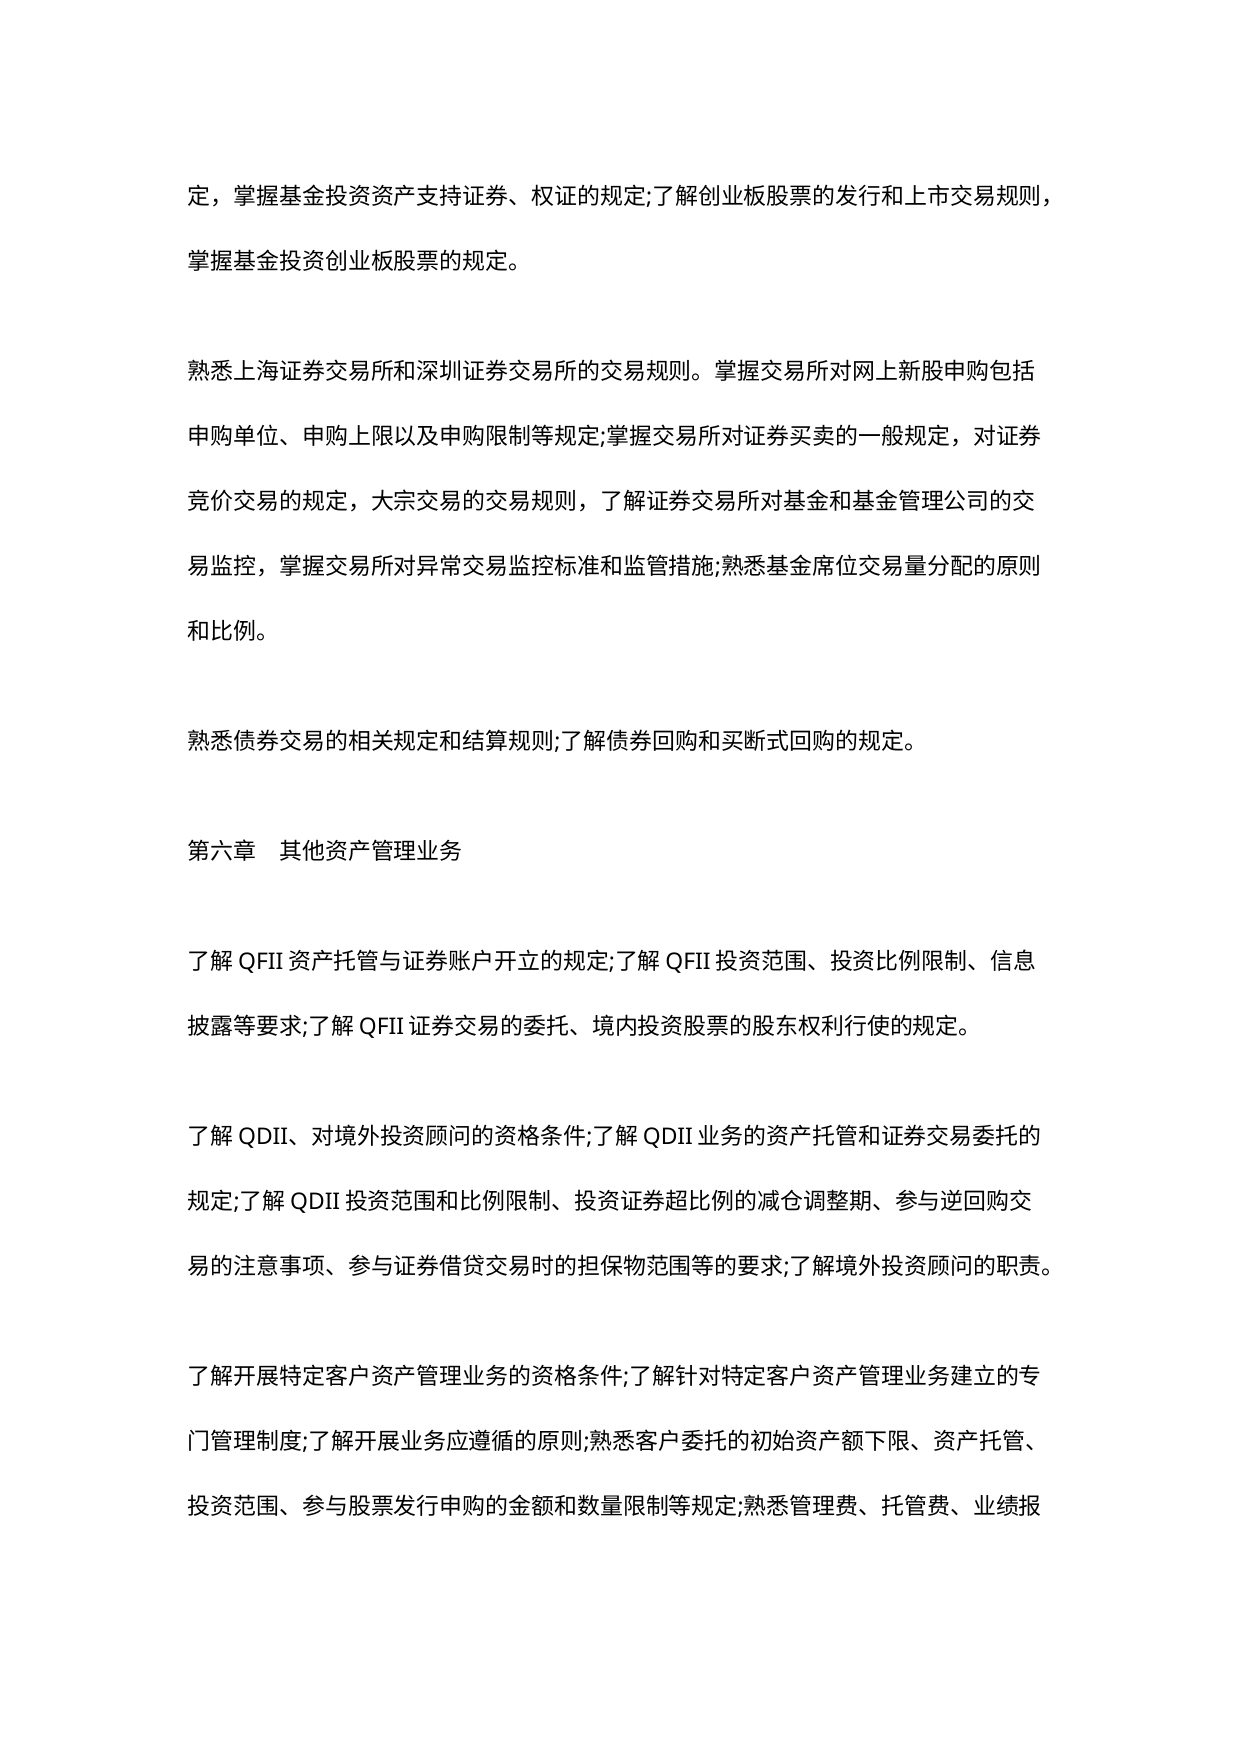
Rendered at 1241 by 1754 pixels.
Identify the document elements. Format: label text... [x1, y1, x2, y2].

text 了解QDII、对境外投资顾问的资格条件;了解QDII业务的资产托管和证券交易委托的规定;了解QDII投资范围和比例限制、投资证券超比例的减仓调整期、参与逆回购交易的注意事项、参与证券借贷交易时的担保物范围等的要求;了解境外投资顾问的职责。 [187, 1102, 1053, 1297]
text 熟悉上海证券交易所和深圳证券交易所的交易规则。掌握交易所对网上新股申购包括申购单位、申购上限以及申购限制等规定;掌握交易所对证券买卖的一般规定，对证券竞价交易的规定，大宗交易的交易规则，了解证券交易所对基金和基金管理公司的交易监控，掌握交易所对异常交易监控标准和监管措施;熟悉基金席位交易量分配的原则和比例。 [187, 337, 1053, 662]
text 第六章 其他资产管理业务 [187, 817, 1053, 882]
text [187, 162, 1053, 292]
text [187, 1342, 1053, 1537]
text 熟悉债券交易的相关规定和结算规则;了解债券回购和买断式回购的规定。 [187, 707, 1053, 772]
text 了解QFII资产托管与证券账户开立的规定;了解QFII投资范围、投资比例限制、信息披露等要求;了解QFII证券交易的委托、境内投资股票的股东权利行使的规定。 [187, 927, 1053, 1057]
